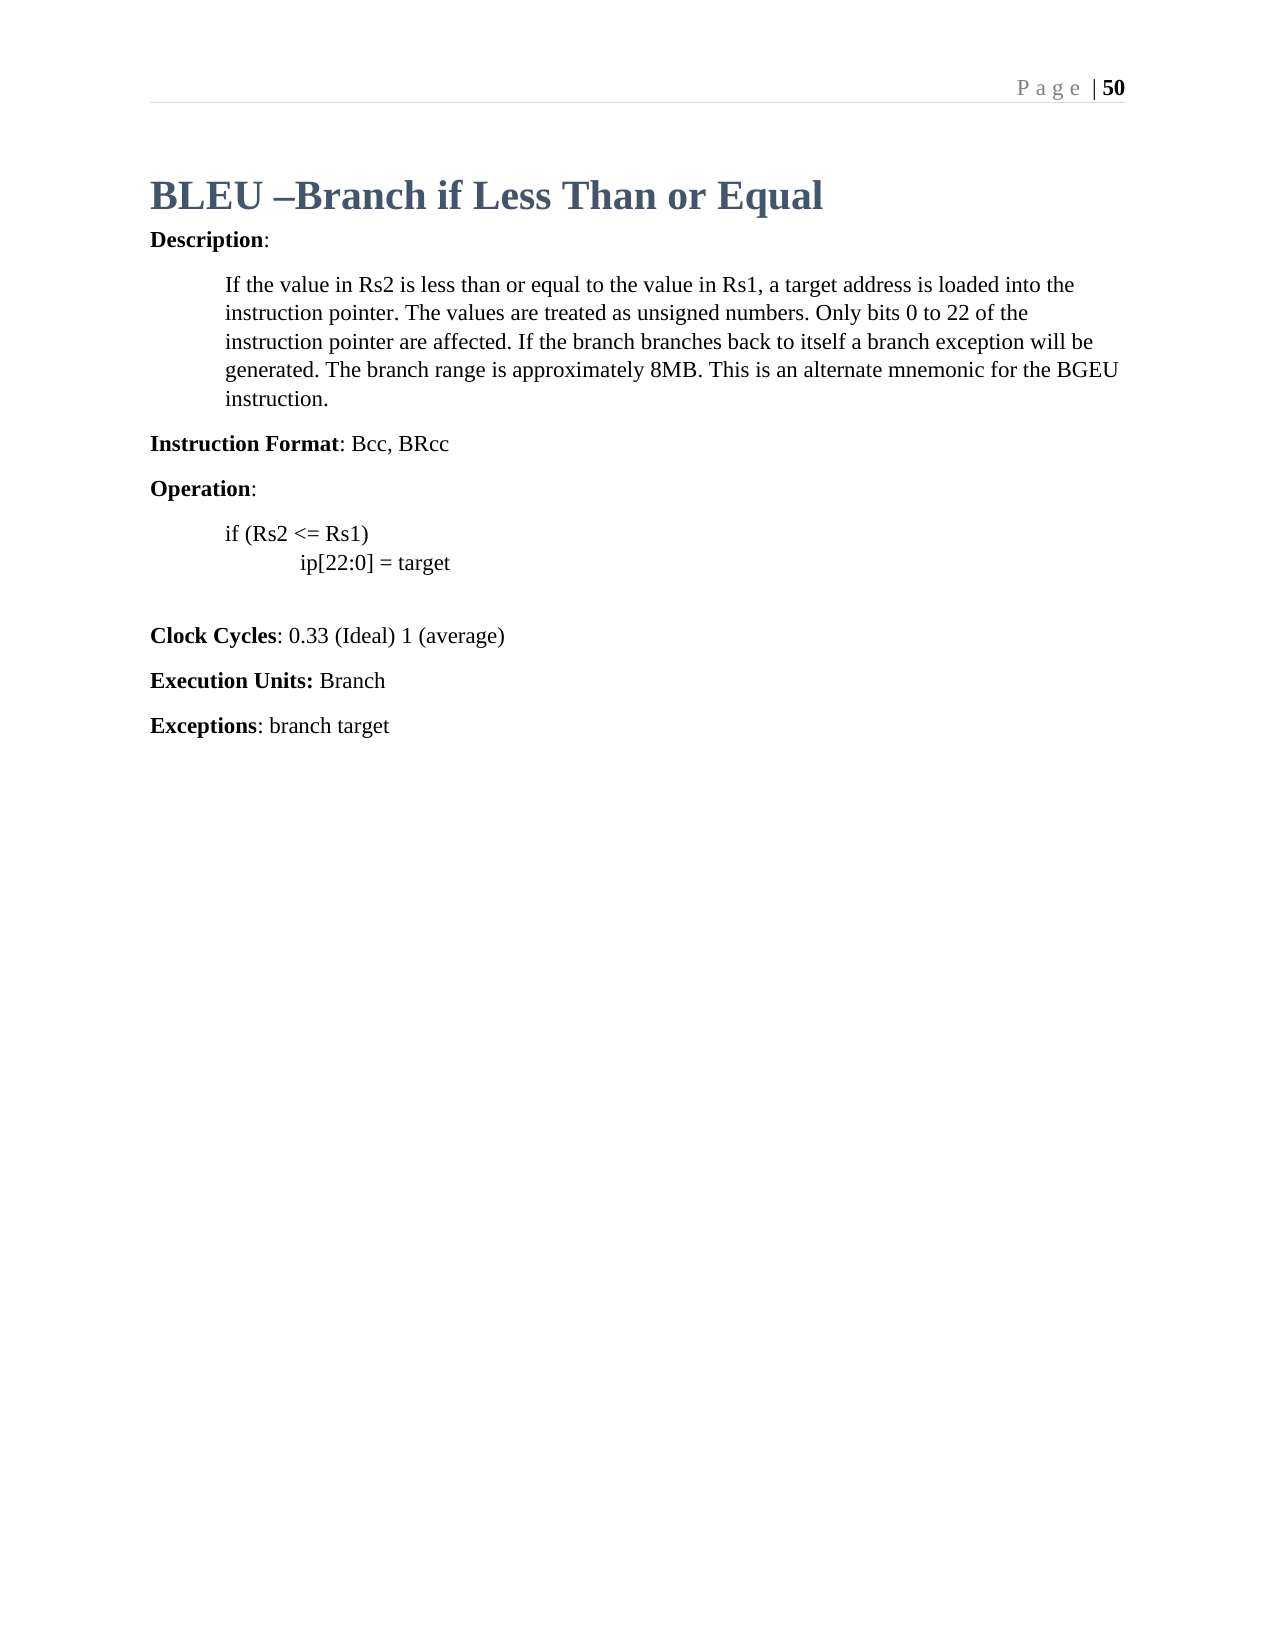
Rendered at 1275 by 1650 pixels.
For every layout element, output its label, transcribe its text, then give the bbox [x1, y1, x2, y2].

text Operation: [150, 475, 1125, 501]
text Exceptions: branch target [150, 712, 1125, 739]
subtitle BLEU –Branch if Less Than or Equal [150, 171, 1125, 219]
text Description: [150, 226, 1125, 252]
text ip[22:0] = target [300, 548, 1125, 575]
text Instruction Format: Bcc, BRcc [150, 430, 1125, 456]
text if (Rs2 <= Rs1) [150, 520, 1125, 546]
text If the value in Rs2 is less than or equal to the value in Rs1, a target address is loaded into the instruction pointer. The values are treated as unsigned numbers. Only bits 0 to 22 of the instruction pointer are affected. If the branch branches back to itself a branch exception will be generated. The branch range is approximately 8MB. This is an alternate mnemonic for the BGEU instruction. [225, 271, 1125, 411]
text Clock Cycles: 0.33 (Ideal) 1 (average) [150, 622, 1125, 648]
text Execution Units: Branch [150, 667, 1125, 693]
